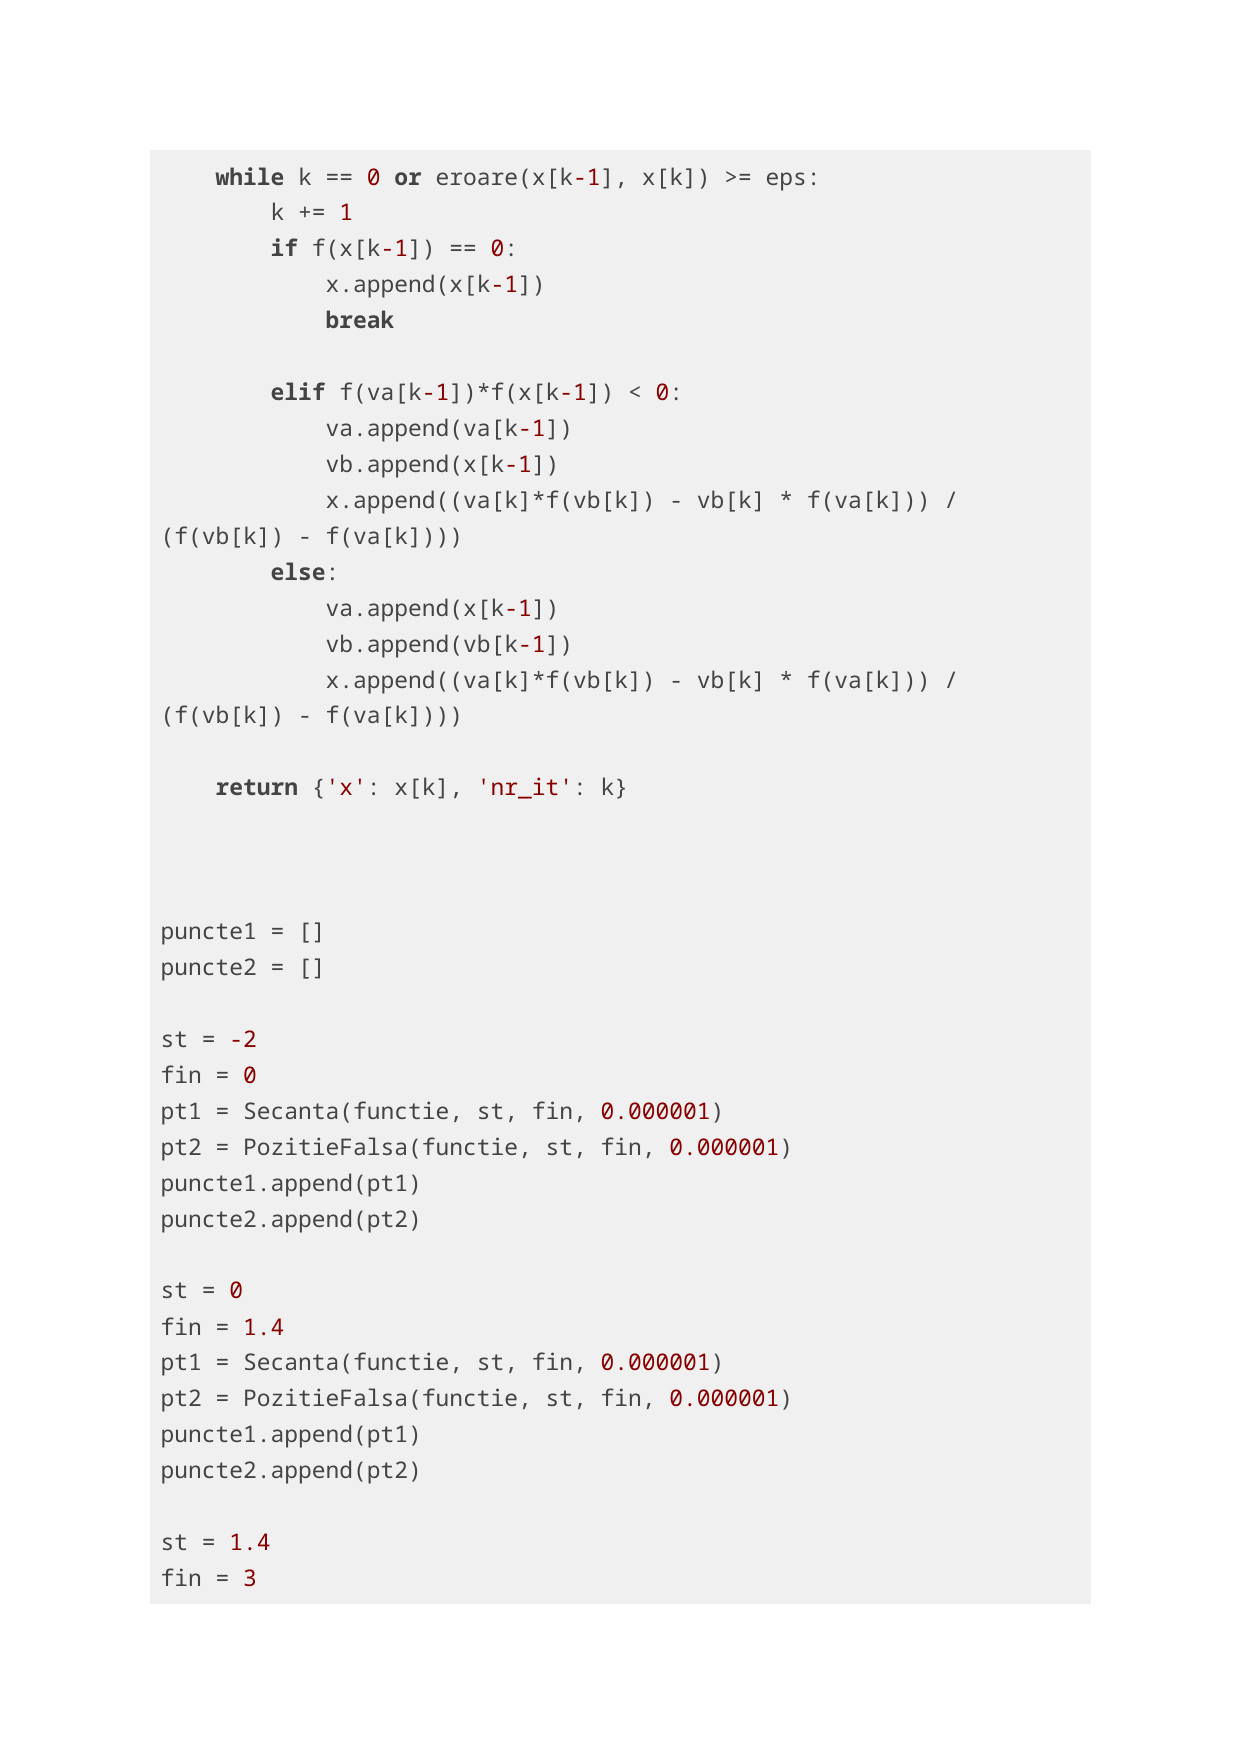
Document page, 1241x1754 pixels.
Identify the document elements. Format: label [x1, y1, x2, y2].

table_header [150, 150, 1091, 1604]
